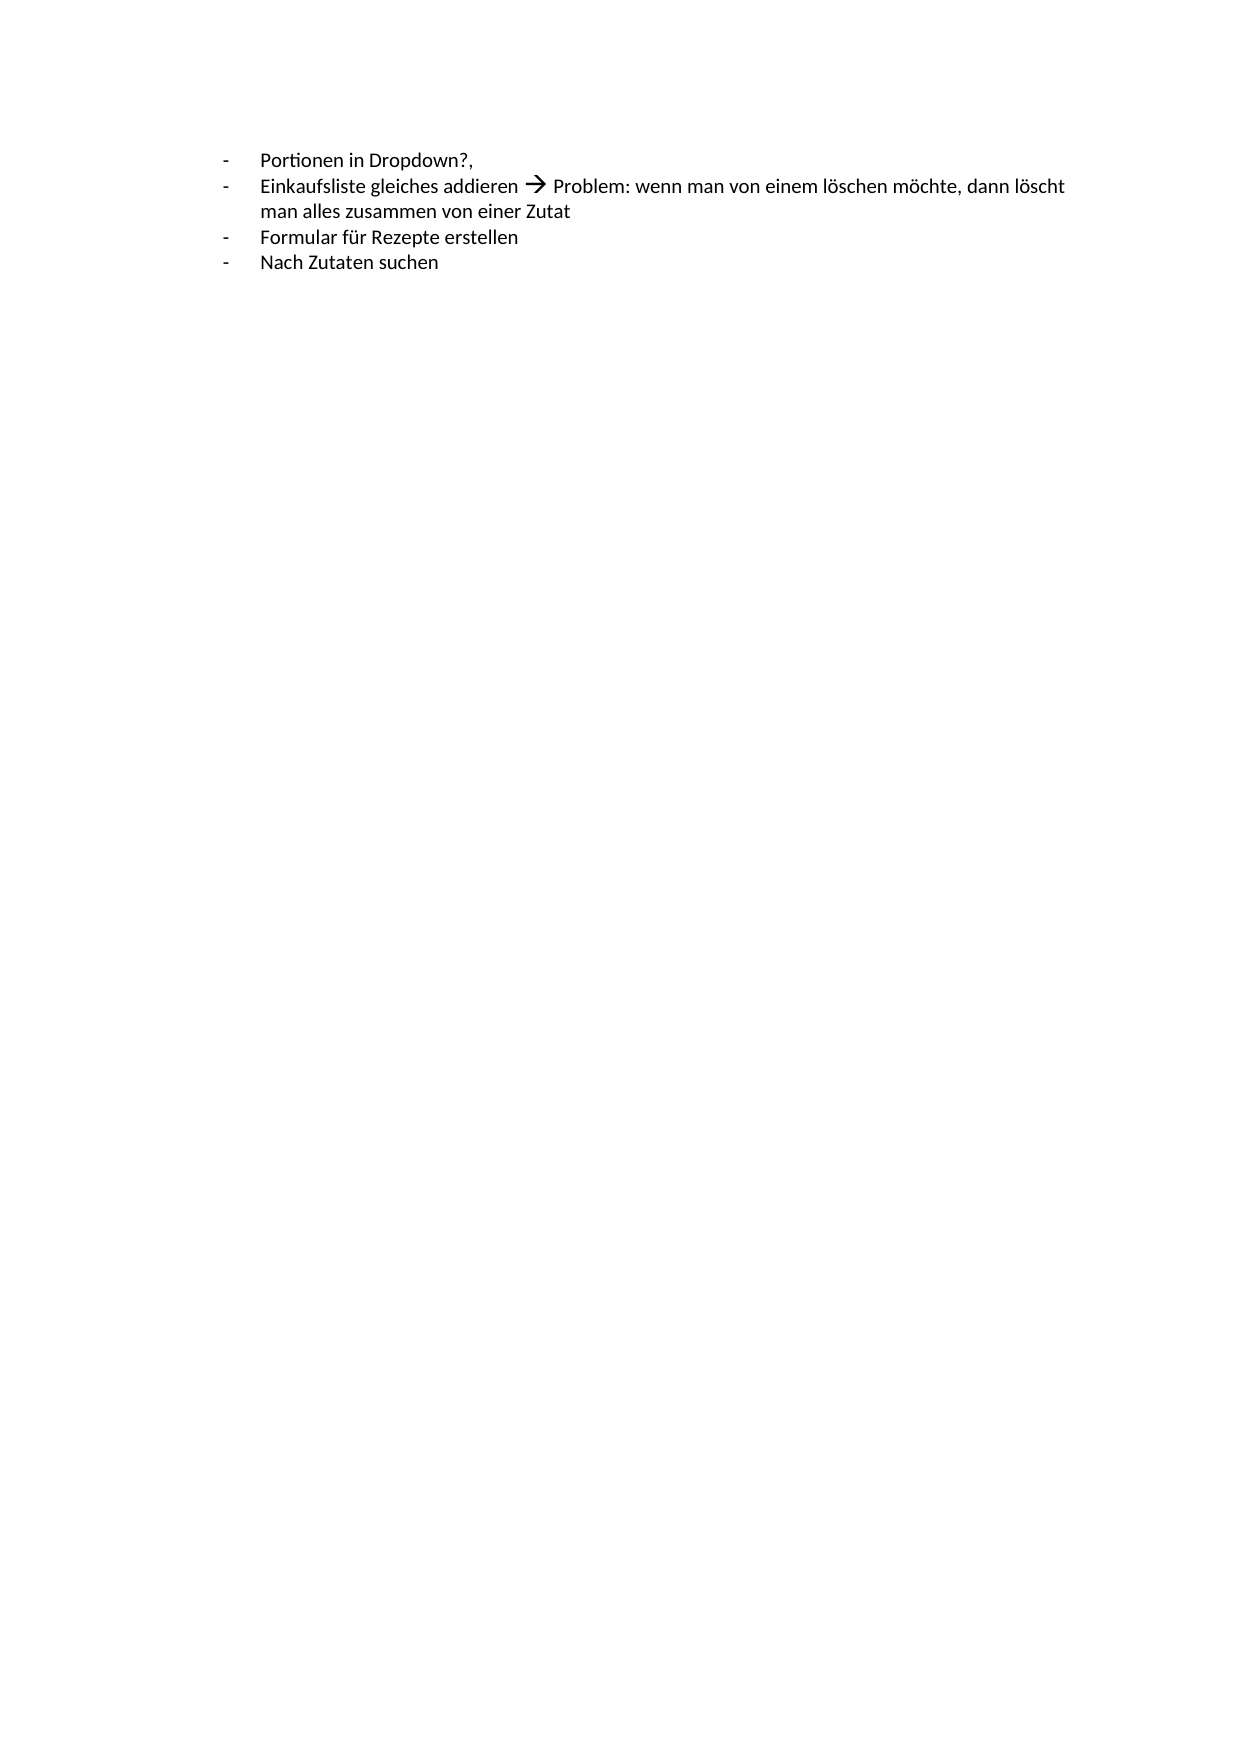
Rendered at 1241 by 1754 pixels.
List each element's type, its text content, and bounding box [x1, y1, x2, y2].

list Portionen in Dropdown?, [223, 148, 1093, 173]
list Einkaufsliste gleiches addieren Problem: wenn man von einem löschen möchte, dann löscht man alles zusammen von einer Zutat [223, 173, 1093, 224]
list Nach Zutaten suchen [223, 249, 1093, 275]
list Formular für Rezepte erstellen [223, 224, 1093, 249]
